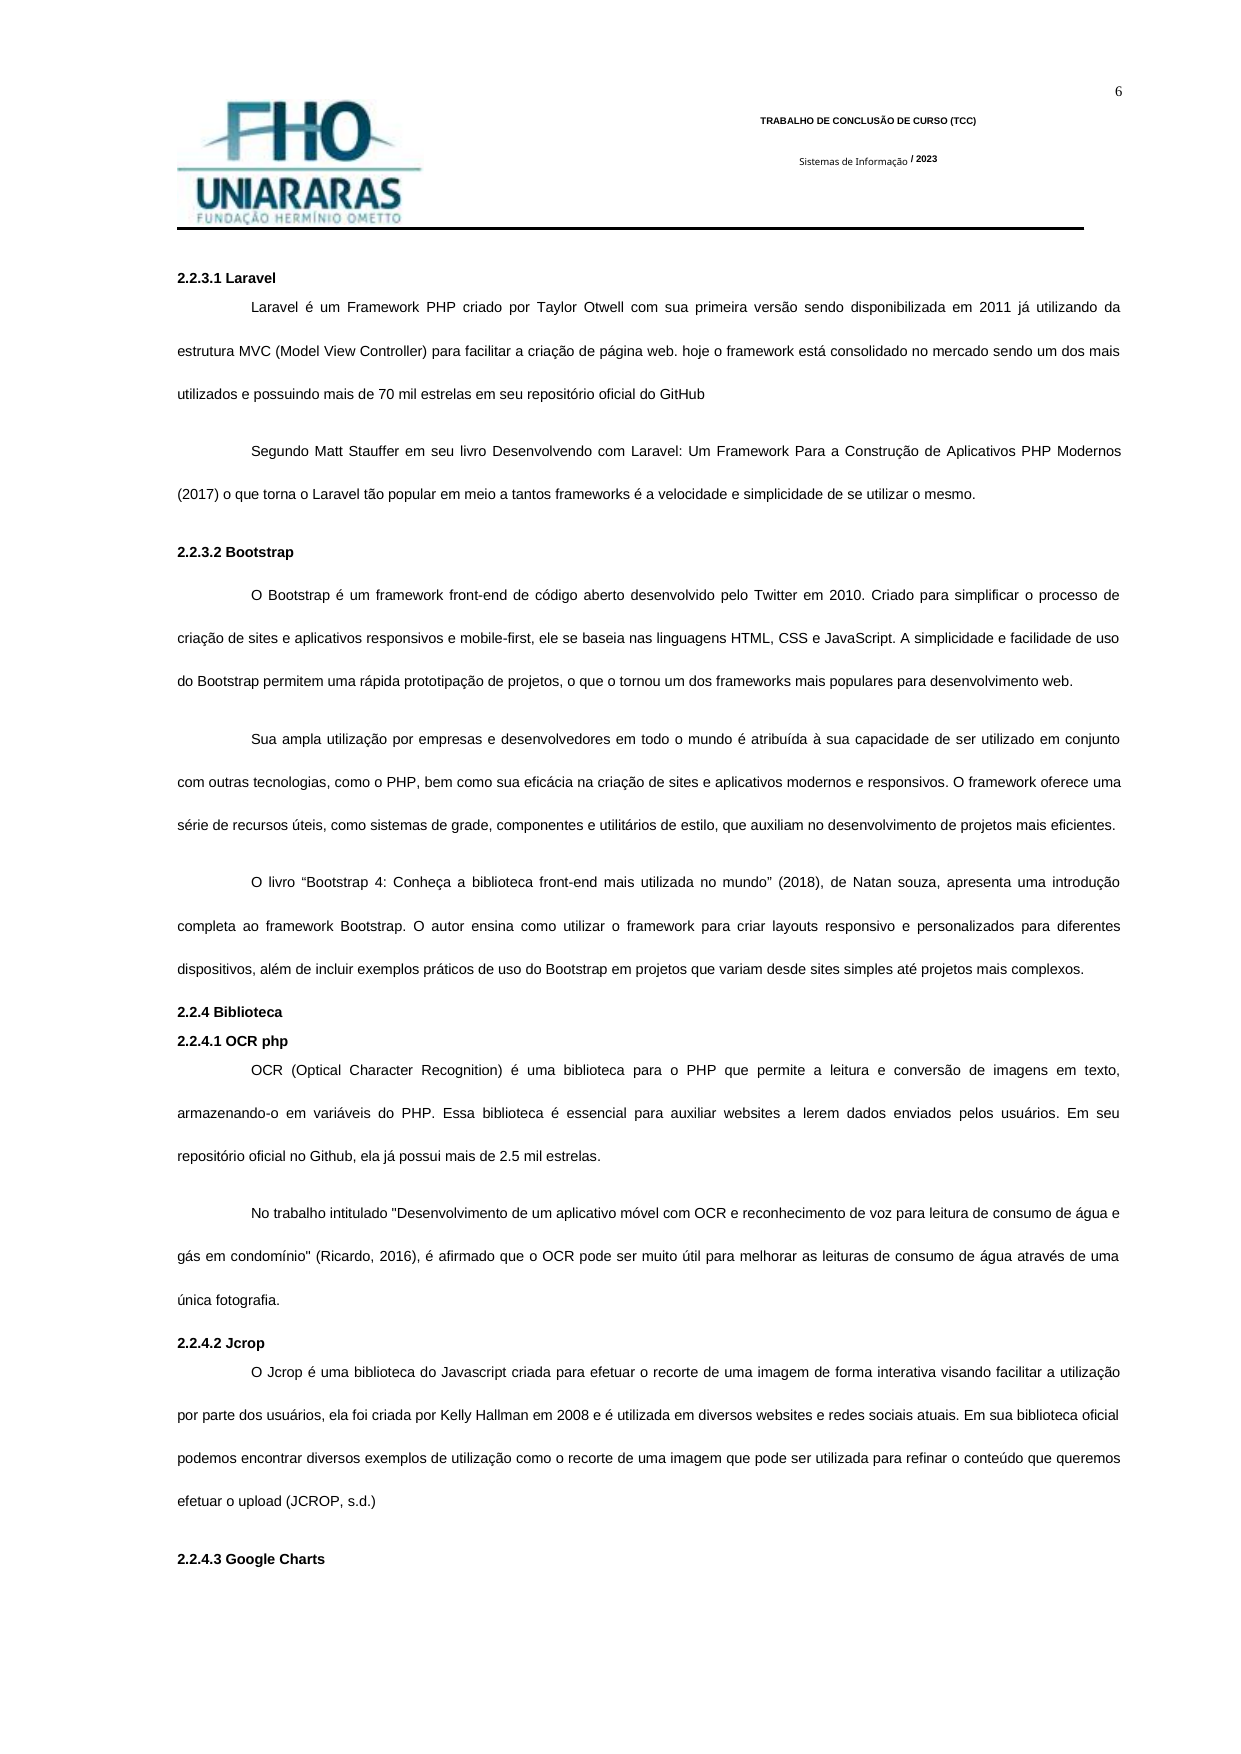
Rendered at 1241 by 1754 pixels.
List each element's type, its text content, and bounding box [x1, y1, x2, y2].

text O Jcrop é uma biblioteca do Javascript criada para efetuar o recorte de uma imagem de forma interativa visando facilitar a utilização por parte dos usuários, ela foi criada por Kelly Hallman em 2008 e é utilizada em diversos websites e redes sociais atuais. Em sua biblioteca oficial podemos encontrar diversos exemplos de utilização como o recorte de uma imagem que pode ser utilizada para refinar o conteúdo que queremos efetuar o upload (JCROP, s.d.) [177, 1352, 1122, 1510]
text Sua ampla utilização por empresas e desenvolvedores em todo o mundo é atribuída à sua capacidade de ser utilizado em conjunto com outras tecnologias, como o PHP, bem como sua eficácia na criação de sites e aplicativos modernos e responsivos. O framework oferece uma série de recursos úteis, como sistemas de grade, componentes e utilitários de estilo, que auxiliam no desenvolvimento de projetos mais eficientes. [177, 718, 1122, 833]
text Laravel é um Framework PHP criado por Taylor Otwell com sua primeira versão sendo disponibilizada em 2011 já utilizando da estrutura MVC (Model View Controller) para facilitar a criação de página web. hoje o framework está consolidado no mercado sendo um dos mais utilizados e possuindo mais de 70 mil estrelas em seu repositório oficial do GitHub [177, 287, 1122, 402]
text OCR (Optical Character Recognition) é uma biblioteca para o PHP que permite a leitura e conversão de imagens em texto, armazenando-o em variáveis do PHP. Essa biblioteca é essencial para auxiliar websites a lerem dados enviados pelos usuários. Em seu repositório oficial no Github, ela já possui mais de 2.5 mil estrelas. [177, 1049, 1122, 1164]
text 2.2.4 Biblioteca [177, 992, 1122, 1021]
text Segundo Matt Stauffer em seu livro Desenvolvendo com Laravel: Um Framework Para a Construção de Aplicativos PHP Modernos (2017) o que torna o Laravel tão popular em meio a tantos frameworks é a velocidade e simplicidade de se utilizar o mesmo. [177, 431, 1122, 503]
text 2.2.4.2 Jcrop [177, 1323, 1122, 1351]
text 2.2.3.1 Laravel [177, 258, 1122, 287]
picture [177, 99, 424, 225]
text 2.2.3.2 Bootstrap [177, 532, 1122, 560]
text 2.2.4.3 Google Charts [177, 1538, 1122, 1567]
text 2.2.4.1 OCR php [177, 1021, 1122, 1049]
text O livro “Bootstrap 4: Conheça a biblioteca front-end mais utilizada no mundo” (2018), de Natan souza, apresenta uma introdução completa ao framework Bootstrap. O autor ensina como utilizar o framework para criar layouts responsivo e personalizados para diferentes dispositivos, além de incluir exemplos práticos de uso do Bootstrap em projetos que variam desde sites simples até projetos mais complexos. [177, 862, 1122, 977]
text No trabalho intitulado "Desenvolvimento de um aplicativo móvel com OCR e reconhecimento de voz para leitura de consumo de água e gás em condomínio" (Ricardo, 2016), é afirmado que o OCR pode ser muito útil para melhorar as leituras de consumo de água através de uma única fotografia. [177, 1193, 1122, 1308]
text O Bootstrap é um framework front-end de código aberto desenvolvido pelo Twitter em 2010. Criado para simplificar o processo de criação de sites e aplicativos responsivos e mobile-first, ele se baseia nas linguagens HTML, CSS e JavaScript. A simplicidade e facilidade de uso do Bootstrap permitem uma rápida prototipação de projetos, o que o tornou um dos frameworks mais populares para desenvolvimento web. [177, 575, 1122, 690]
